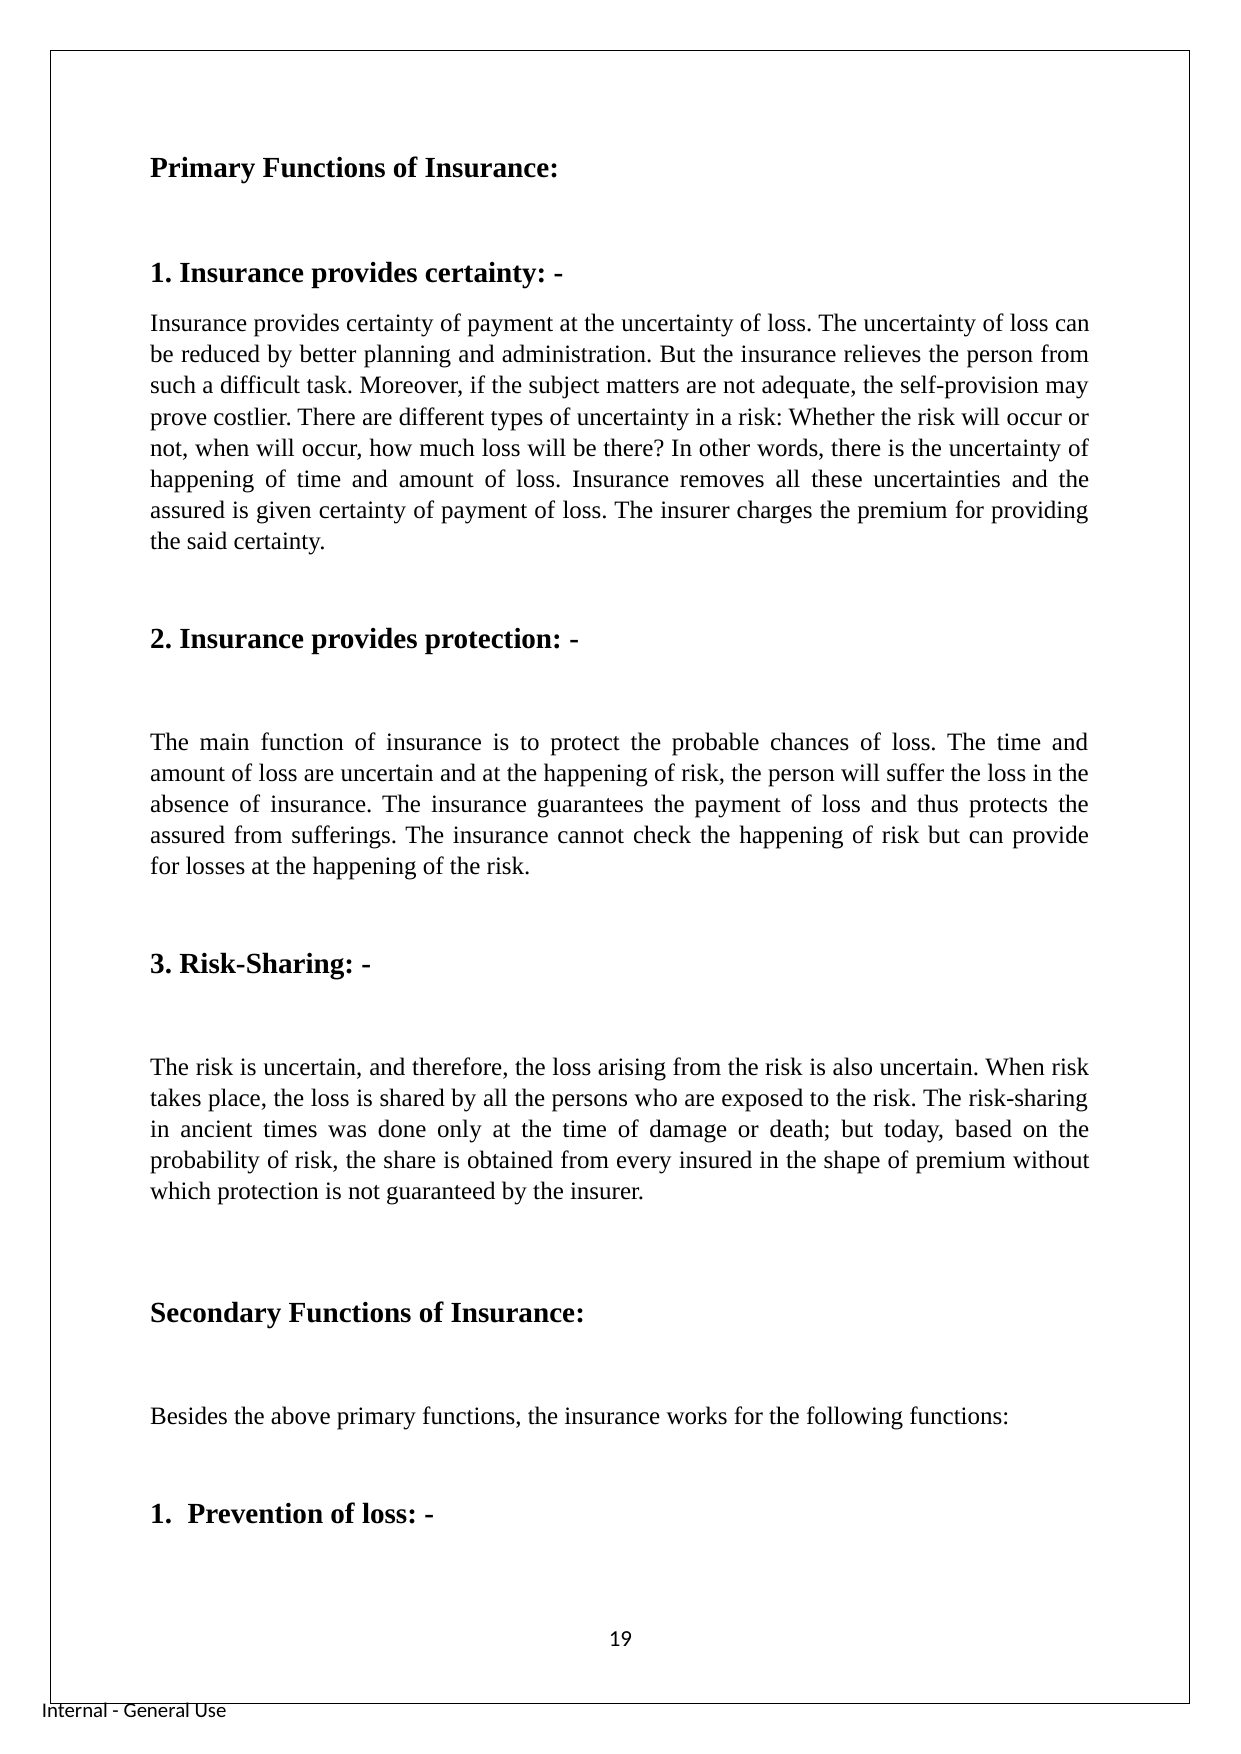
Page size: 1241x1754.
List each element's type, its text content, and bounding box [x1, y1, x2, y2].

text Secondary Functions of Insurance: [150, 1295, 1090, 1329]
text Primary Functions of Insurance: [150, 150, 1090, 183]
text The risk is uncertain, and therefore, the loss arising from the risk is also uncertain. When risk takes place, the loss is shared by all the persons who are exposed to the risk. The risk-sharing in ancient times was done only at the time of damage or death; but today, based on the probability of risk, the share is obtained from every insured in the shape of premium without which protection is not guaranteed by the insurer. [150, 1052, 1090, 1205]
text 3. Risk-Sharing: - [150, 946, 1090, 980]
text 1. Insurance provides certainty: - [150, 256, 1090, 289]
text The main function of insurance is to protect the probable chances of loss. The time and amount of loss are uncertain and at the happening of risk, the person will suffer the loss in the absence of insurance. The insurance guarantees the payment of loss and thus protects the assured from sufferings. The insurance cannot check the happening of risk but can provide for losses at the happening of the risk. [150, 727, 1090, 880]
text Besides the above primary functions, the insurance works for the following functions: [150, 1401, 1090, 1430]
text 2. Insurance provides protection: - [150, 621, 1090, 655]
text Insurance provides certainty of payment at the uncertainty of loss. The uncertainty of loss can be reduced by better planning and administration. But the insurance relieves the person from such a difficult task. Moreover, if the subject matters are not adequate, the self-provision may prove costlier. There are different types of uncertainty in a risk: Whether the risk will occur or not, when will occur, how much loss will be there? In other words, there is the uncertainty of happening of time and amount of loss. Insurance removes all these uncertainties and the assured is given certainty of payment of loss. The insurer charges the premium for providing the said certainty. [150, 308, 1090, 554]
list Prevention of loss: - [150, 1496, 1090, 1530]
